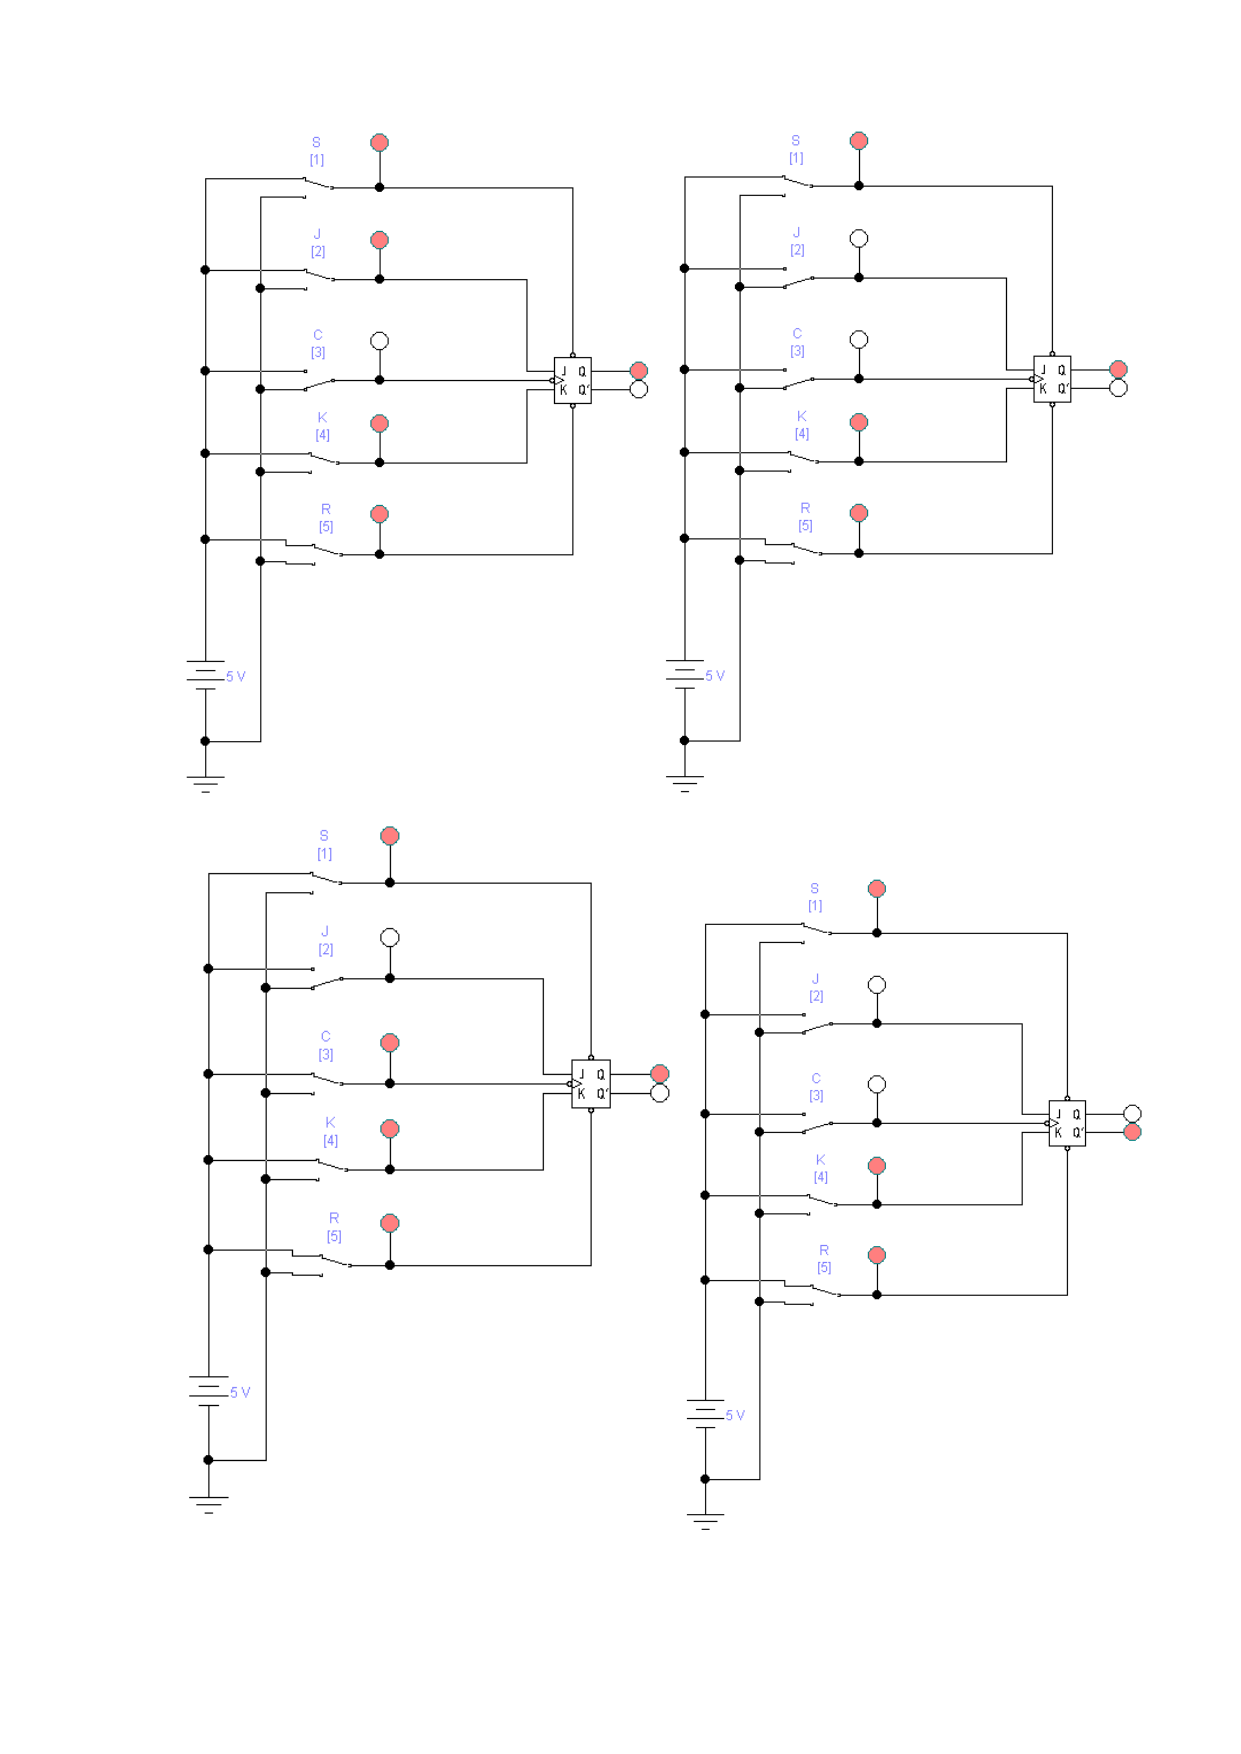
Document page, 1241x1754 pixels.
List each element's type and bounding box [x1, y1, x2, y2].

picture [177, 118, 1137, 806]
picture [177, 819, 1145, 1538]
